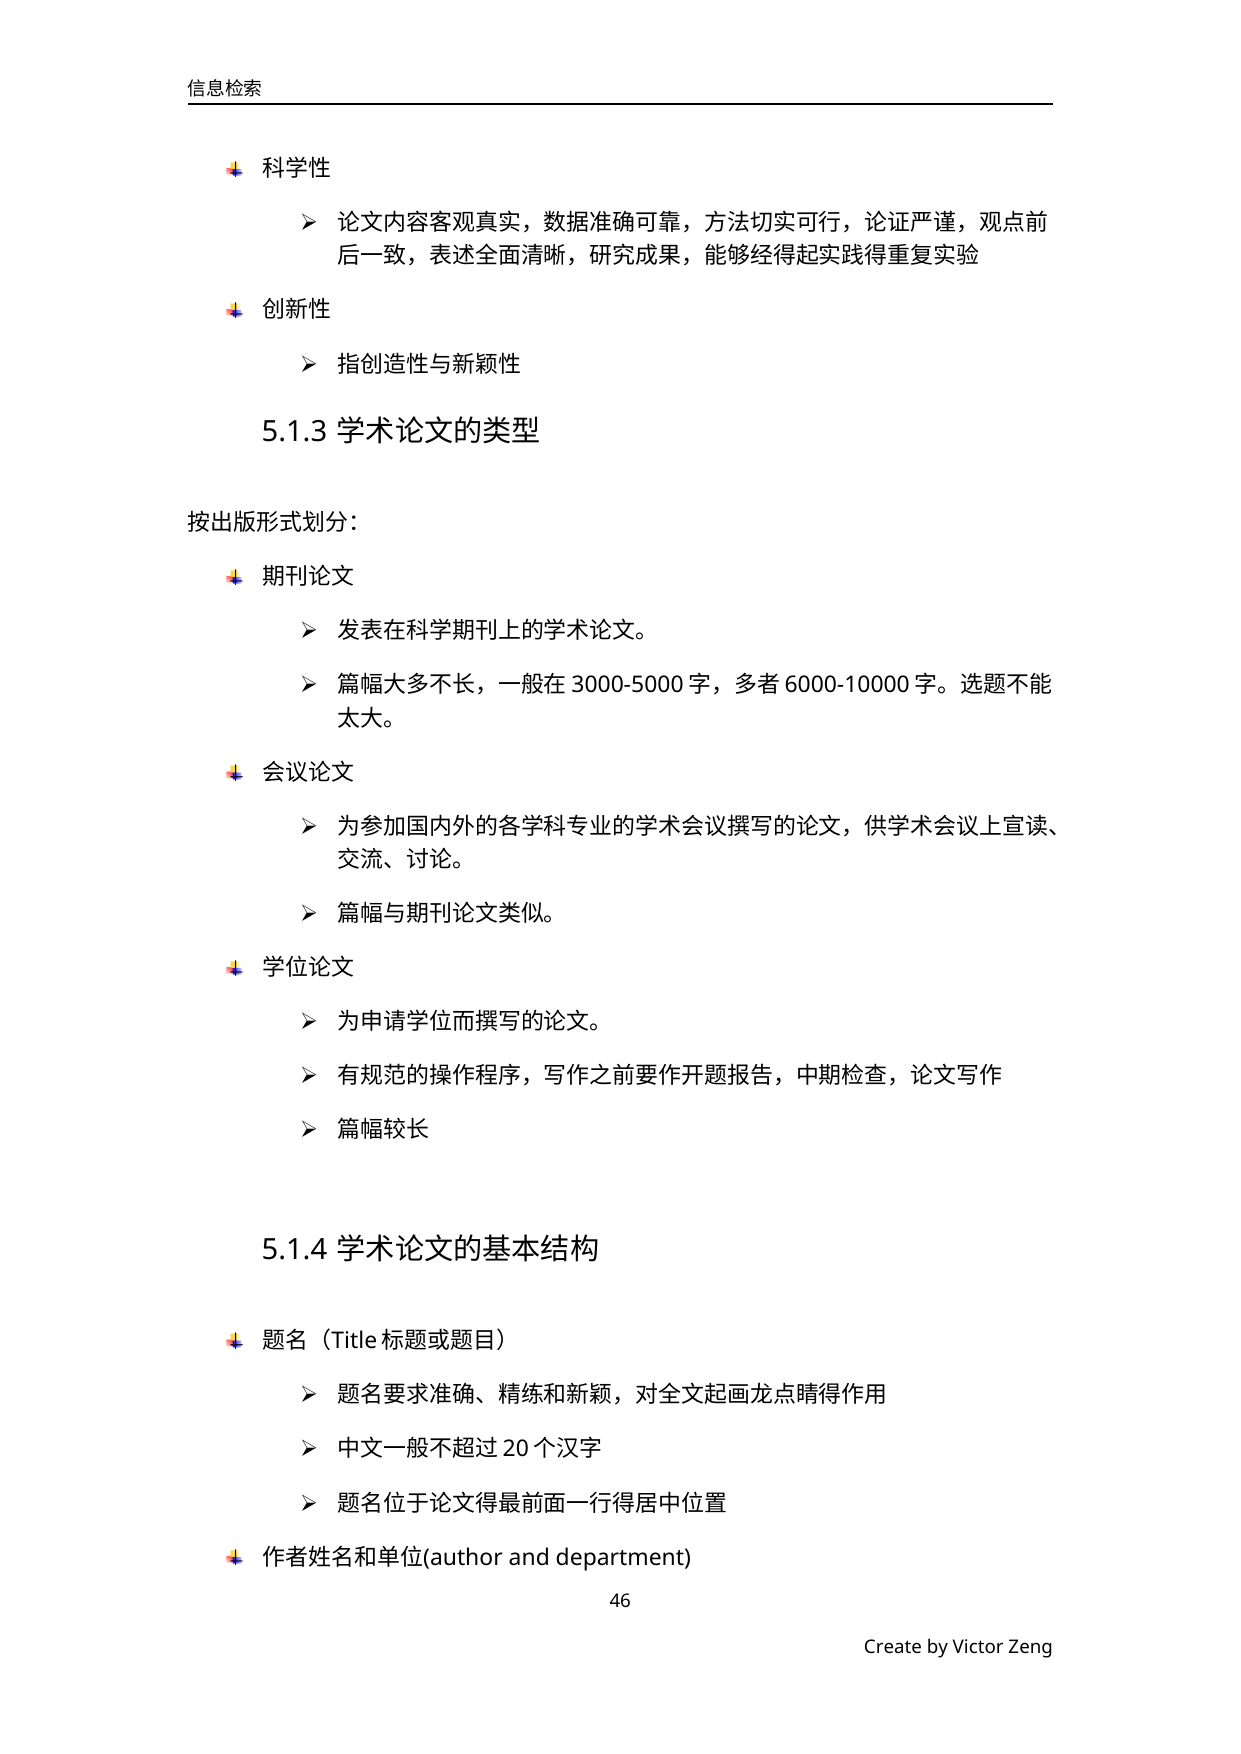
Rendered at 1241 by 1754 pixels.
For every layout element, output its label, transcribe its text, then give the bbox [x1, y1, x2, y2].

list 篇幅大多不长，一般在3000-5000字，多者6000-10000字。选题不能太大。 [300, 666, 1053, 733]
list 篇幅与期刊论文类似。 [300, 895, 1053, 928]
list 作者姓名和单位(author and department) [225, 1538, 1053, 1572]
list 指创造性与新颖性 [300, 345, 1053, 379]
list 为申请学位而撰写的论文。 [300, 1003, 1053, 1036]
list 有规范的操作程序，写作之前要作开题报告，中期检查，论文写作 [300, 1057, 1053, 1090]
list 科学性 [225, 150, 1053, 183]
list 期刊论文 [225, 558, 1053, 591]
list 题名要求准确、精练和新颖，对全文起画龙点睛得作用 [300, 1376, 1053, 1409]
text 按出版形式划分： [187, 504, 1053, 537]
list 论文内容客观真实，数据准确可靠，方法切实可行，论证严谨，观点前后一致，表述全面清晰，研究成果，能够经得起实践得重复实验 [300, 204, 1053, 271]
picture [226, 301, 243, 318]
picture [226, 160, 243, 177]
picture [226, 1548, 243, 1565]
picture [226, 1331, 243, 1349]
list 会议论文 [225, 754, 1053, 787]
list 题名位于论文得最前面一行得居中位置 [300, 1484, 1053, 1518]
picture [226, 763, 243, 781]
list 中文一般不超过20个汉字 [300, 1430, 1053, 1463]
list 为参加国内外的各学科专业的学术会议撰写的论文，供学术会议上宣读、交流、讨论。 [300, 808, 1053, 874]
picture [226, 959, 243, 976]
picture [226, 568, 243, 585]
subtitle 学术论文的基本结构 [261, 1226, 1053, 1268]
list 题名（Title标题或题目） [225, 1322, 1053, 1355]
list 篇幅较长 [300, 1111, 1053, 1144]
list 发表在科学期刊上的学术论文。 [300, 612, 1053, 645]
list 学位论文 [225, 949, 1053, 982]
subtitle 学术论文的类型 [261, 408, 1053, 450]
list 创新性 [225, 291, 1053, 324]
